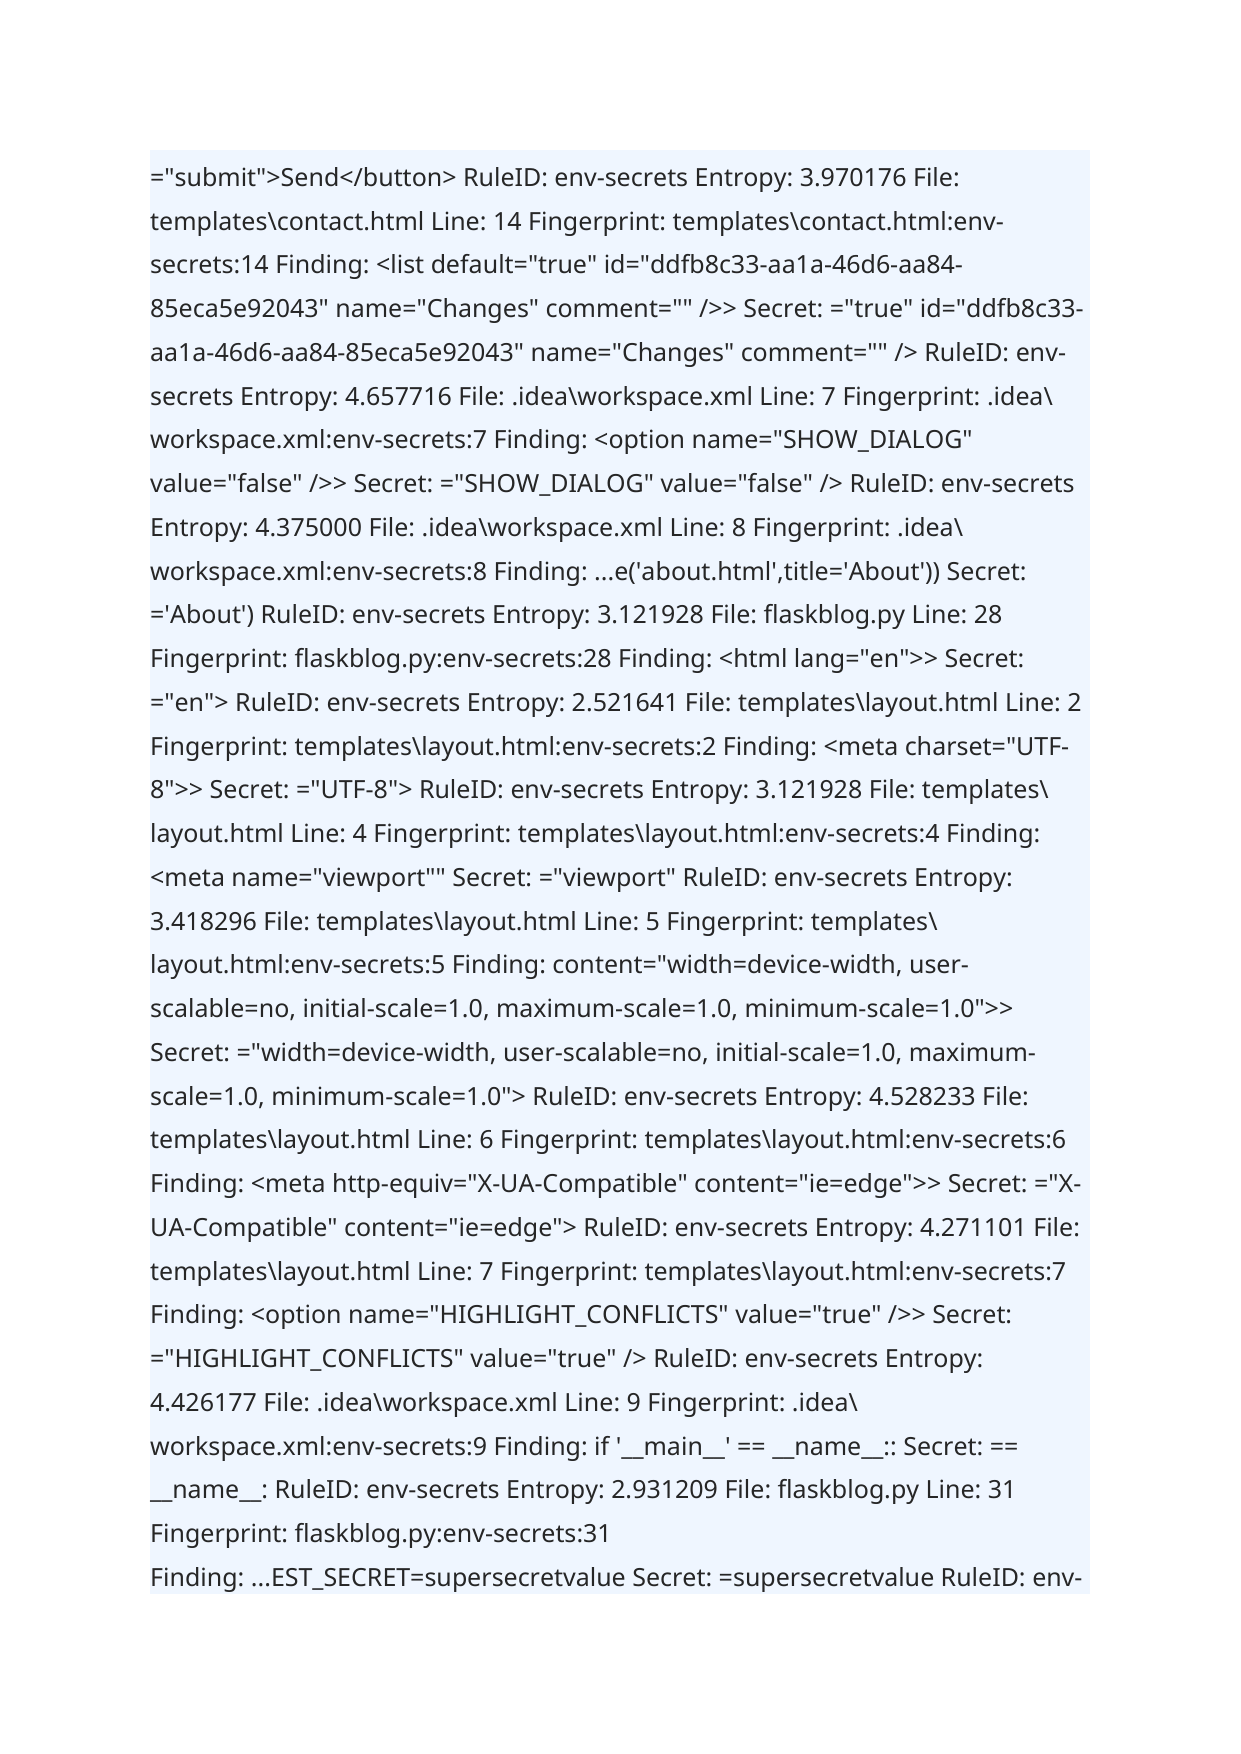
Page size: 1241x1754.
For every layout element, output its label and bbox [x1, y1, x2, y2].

text [150, 150, 1090, 1594]
